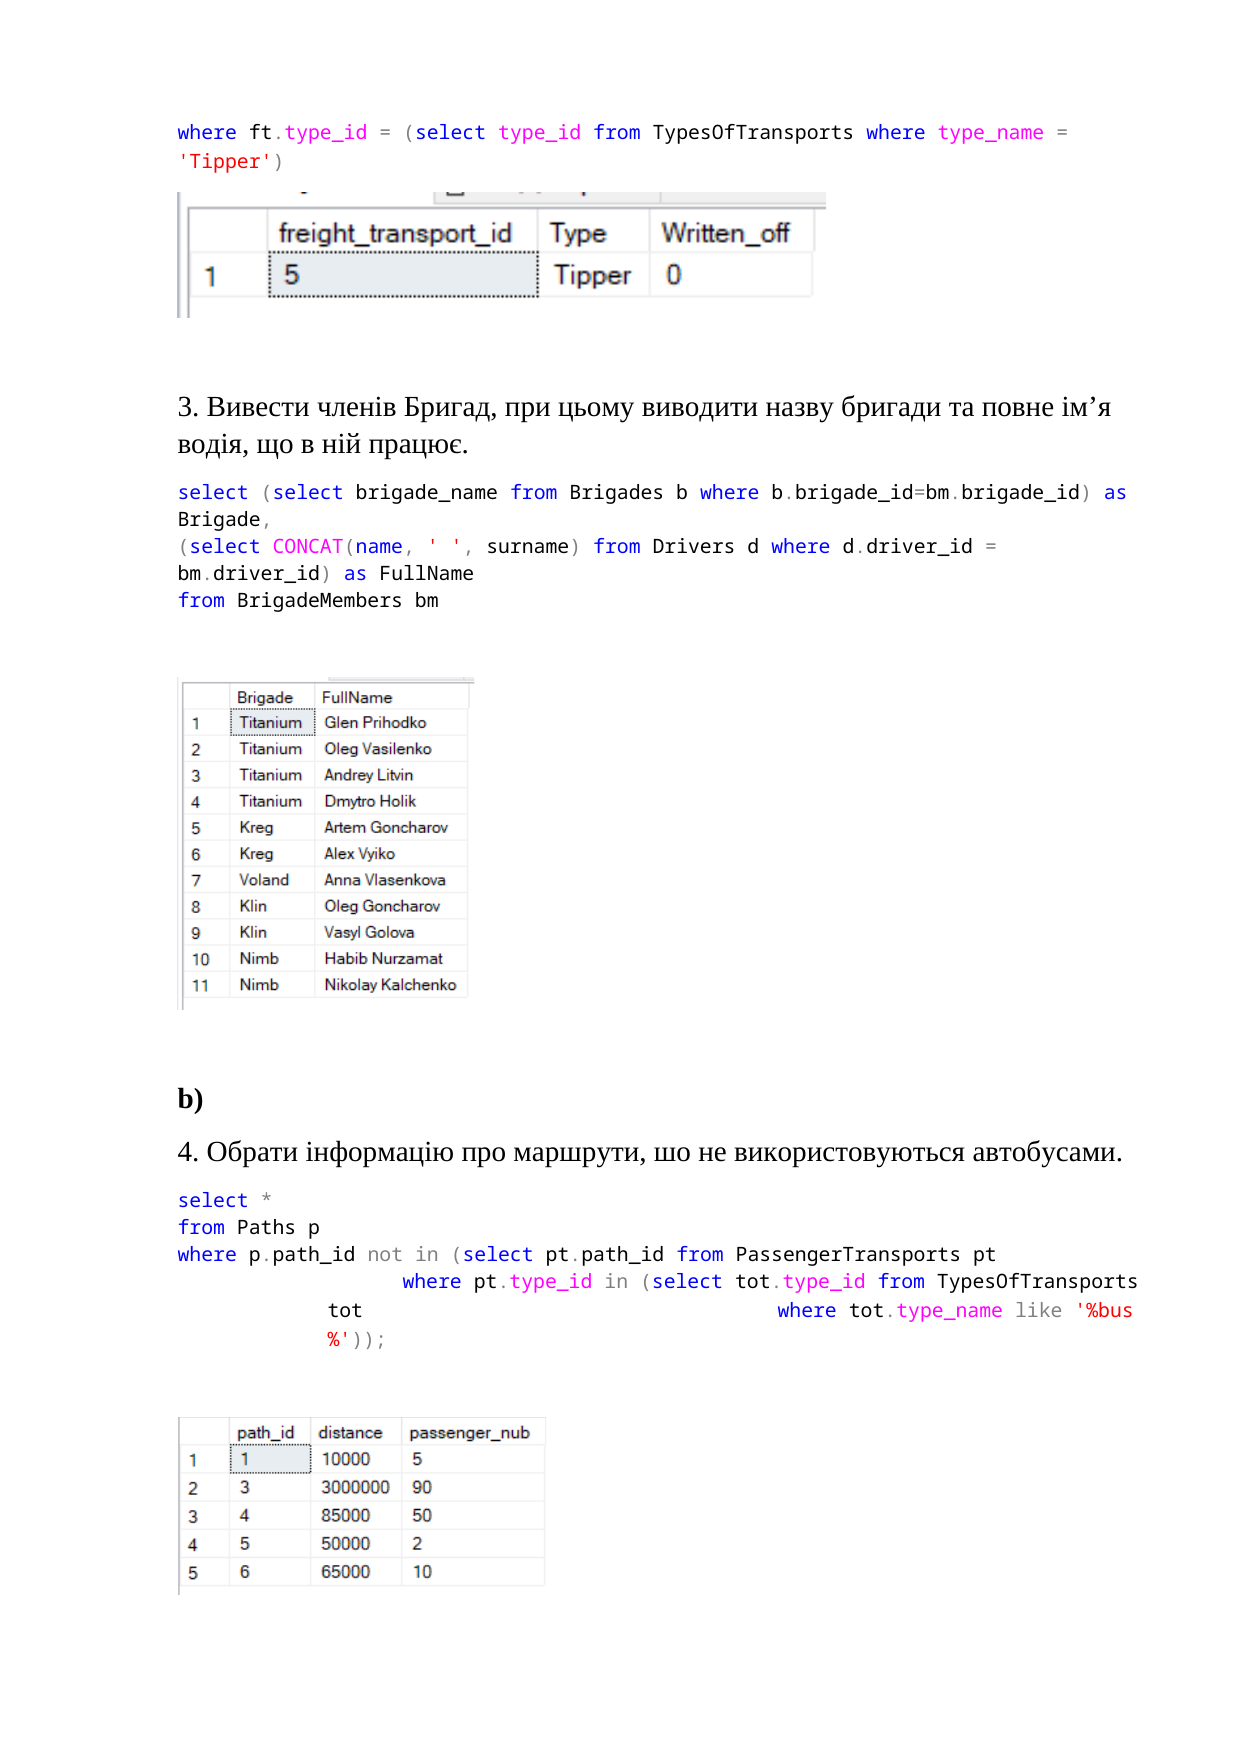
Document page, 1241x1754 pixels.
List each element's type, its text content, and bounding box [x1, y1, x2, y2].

text b) [177, 1081, 1152, 1114]
text where pt.type_id in (select tot.type_id from TypesOfTransports tot where tot.type_name like '%bus%')); [327, 1267, 1152, 1352]
picture [177, 677, 475, 1010]
text from Paths p [177, 1213, 1152, 1240]
text where p.path_id not in (select pt.path_id from PassengerTransports pt [177, 1240, 1152, 1267]
text from BrigadeMembers bm [177, 586, 1152, 613]
picture [177, 192, 827, 318]
text (select CONCAT(name, ' ', surname) from Drivers d where d.driver_id = bm.driver_id) as FullName [177, 532, 1152, 586]
text where ft.type_id = (select type_id from TypesOfTransports where type_name = 'Tipper') [177, 118, 1152, 174]
text 4. Обрати інформацію про маршрути, шо не використовуються автобусами. [177, 1134, 1152, 1167]
text 3. Вивести членів Бригад, при цьому виводити назву бригади та повне ім’я водія, що в ній працює. [177, 389, 1152, 459]
text select (select brigade_name from Brigades b where b.brigade_id=bm.brigade_id) as Brigade, [177, 478, 1152, 532]
text select * [177, 1186, 1152, 1213]
picture [177, 1417, 547, 1595]
